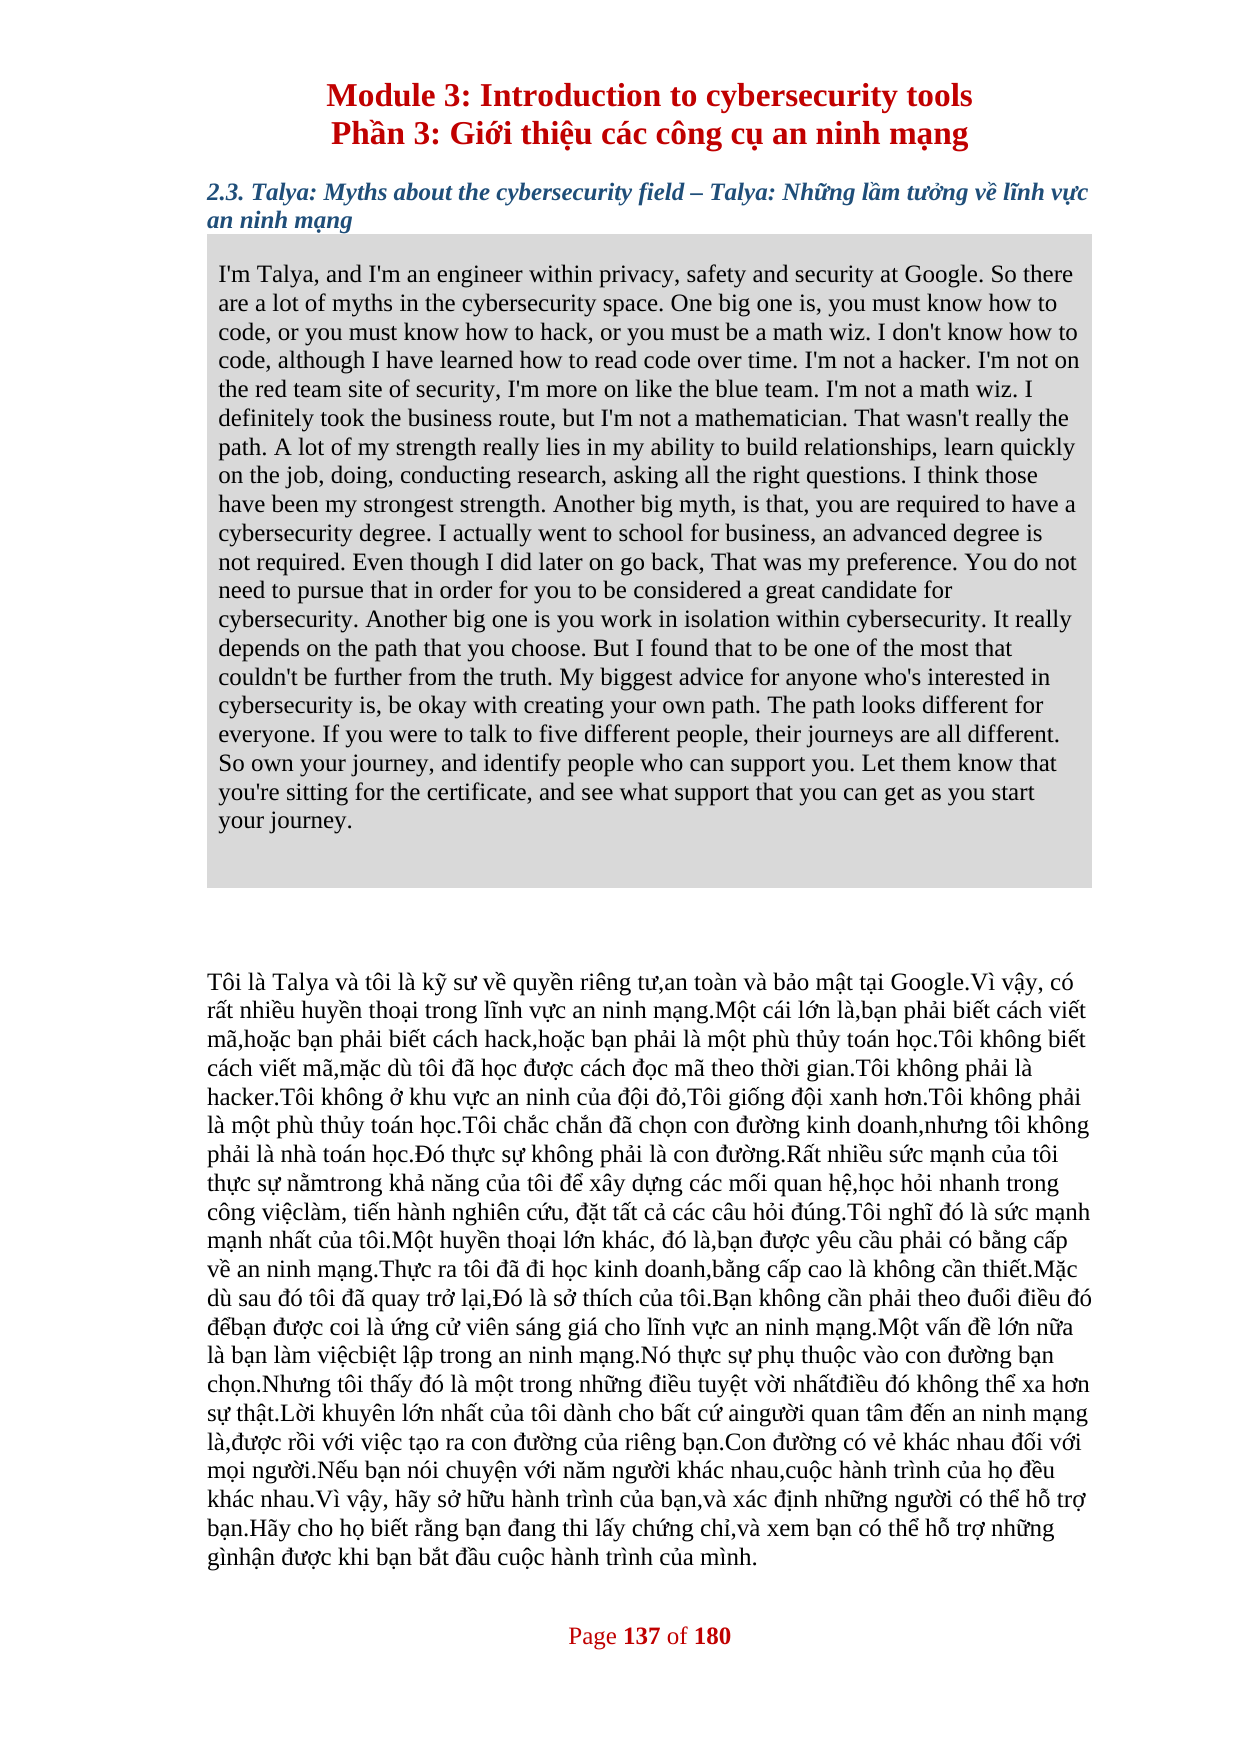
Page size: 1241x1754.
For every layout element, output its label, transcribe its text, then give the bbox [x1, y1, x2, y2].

text Tôi là Talya và tôi là kỹ sư về quyền riêng tư,an toàn và bảo mật tại Google.Vì vậy, có rất nhiều huyền thoại trong lĩnh vực an ninh mạng.Một cái lớn là,bạn phải biết cách viết mã,hoặc bạn phải biết cách hack,hoặc bạn phải là một phù thủy toán học.Tôi không biết cách viết mã,mặc dù tôi đã học được cách đọc mã theo thời gian.Tôi không phải là hacker.Tôi không ở khu vực an ninh của đội đỏ,Tôi giống đội xanh hơn.Tôi không phải là một phù thủy toán học.Tôi chắc chắn đã chọn con đường kinh doanh,nhưng tôi không phải là nhà toán học.Đó thực sự không phải là con đường.Rất nhiều sức mạnh của tôi thực sự nằmtrong khả năng của tôi để xây dựng các mối quan hệ,học hỏi nhanh trong công việclàm, tiến hành nghiên cứu, đặt tất cả các câu hỏi đúng.Tôi nghĩ đó là sức mạnh mạnh nhất của tôi.Một huyền thoại lớn khác, đó là,bạn được yêu cầu phải có bằng cấp về an ninh mạng.Thực ra tôi đã đi học kinh doanh,bằng cấp cao là không cần thiết.Mặc dù sau đó tôi đã quay trở lại,Đó là sở thích của tôi.Bạn không cần phải theo đuổi điều đó đểbạn được coi là ứng cử viên sáng giá cho lĩnh vực an ninh mạng.Một vấn đề lớn nữa là bạn làm việcbiệt lập trong an ninh mạng.Nó thực sự phụ thuộc vào con đường bạn chọn.Nhưng tôi thấy đó là một trong những điều tuyệt vời nhấtđiều đó không thể xa hơn sự thật.Lời khuyên lớn nhất của tôi dành cho bất cứ aingười quan tâm đến an ninh mạng là,được rồi với việc tạo ra con đường của riêng bạn.Con đường có vẻ khác nhau đối với mọi người.Nếu bạn nói chuyện với năm người khác nhau,cuộc hành trình của họ đều khác nhau.Vì vậy, hãy sở hữu hành trình của bạn,và xác định những người có thể hỗ trợ bạn.Hãy cho họ biết rằng bạn đang thi lấy chứng chỉ,và xem bạn có thể hỗ trợ những gìnhận được khi bạn bắt đầu cuộc hành trình của mình. [207, 967, 1092, 1570]
text 2.3. Talya: Myths about the cybersecurity field – Talya: Những lầm tưởng về lĩnh vực an ninh mạng [207, 177, 1092, 234]
table_header I'm Talya, and I'm an engineer within privacy, safety and security at Google. So there are a lot of myths in the cybersecurity space. One big one is, you must know how to code, or you must know how to hack, or you must be a math wiz. I don't know how to code, although I have learned how to read code over time. I'm not a hacker. I'm not on the red team site of security, I'm more on like the blue team. I'm not a math wiz. I definitely took the business route, but I'm not a mathematician. That wasn't really the path. A lot of my strength really lies in my ability to build relationships, learn quickly on the job, doing, conducting research, asking all the right questions. I think those have been my strongest strength. Another big myth, is that, you are required to have a cybersecurity degree. I actually went to school for business, an advanced degree is not required. Even though I did later on go back, That was my preference. You do not need to pursue that in order for you to be considered a great candidate for cybersecurity. Another big one is you work in isolation within cybersecurity. It really depends on the path that you choose. But I found that to be one of the most that couldn't be further from the truth. My biggest advice for anyone who's interested in cybersecurity is, be okay with creating your own path. The path looks different for everyone. If you were to talk to five different people, their journeys are all different. So own your journey, and identify people who can support you. Let them know that you're sitting for the certificate, and see what support that you can get as you start your journey. [207, 234, 1092, 888]
